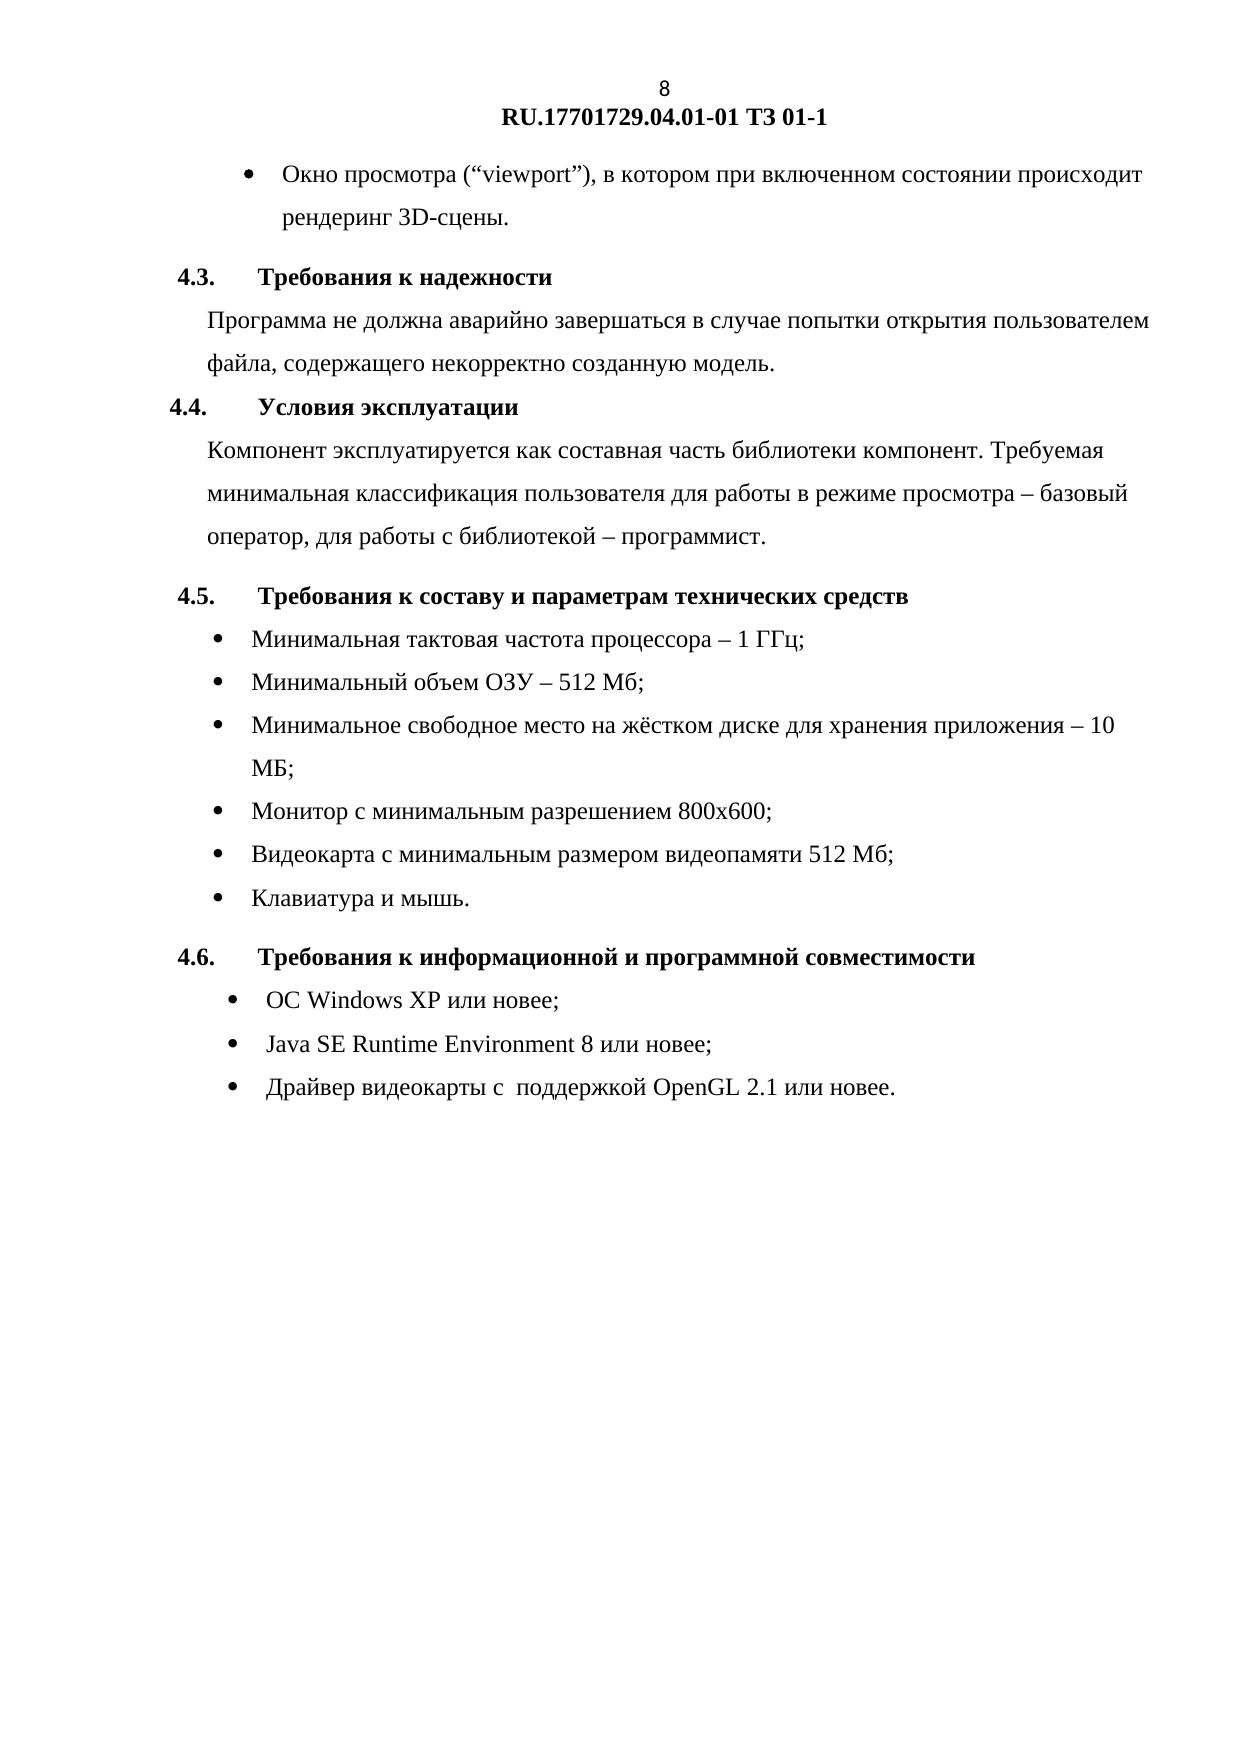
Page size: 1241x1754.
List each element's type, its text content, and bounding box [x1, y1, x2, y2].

subtitle Требования к надежности [177, 262, 1152, 291]
list Минимальное свободное место на жёстком диске для хранения приложения – 10 МБ; [213, 710, 1152, 782]
list Условия эксплуатации Компонент эксплуатируется как составная часть библиотеки компонент. Требуемая минимальная классификация пользователя для работы в режиме просмотра – базовый оператор, для работы с библиотекой – программист. [169, 392, 1152, 550]
list Драйвер видеокарты с поддержкой OpenGL 2.1 или новее. [228, 1072, 1152, 1101]
list Клавиатура и мышь. [213, 883, 1152, 911]
list Монитор с минимальным разрешением 800х600; [213, 796, 1152, 825]
list Программа не должна аварийно завершаться в случае попытки открытия пользователем файла, содержащего некорректно созданную модель. [207, 305, 1152, 377]
subtitle Требования к составу и параметрам технических средств [177, 581, 1152, 609]
list Минимальная тактовая частота процессора – 1 ГГц; [213, 624, 1152, 653]
list Java SE Runtime Environment 8 или новее; [228, 1029, 1152, 1057]
list ОС Windows XP или новее; [228, 986, 1152, 1014]
list Окно просмотра (“viewport”), в котором при включенном состоянии происходит рендеринг 3D-сцены. [244, 159, 1152, 231]
list Минимальный объем ОЗУ – 512 Мб; [213, 667, 1152, 696]
list Видеокарта с минимальным размером видеопамяти 512 Мб; [213, 839, 1152, 868]
subtitle Требования к информационной и программной совместимости [177, 942, 1152, 971]
